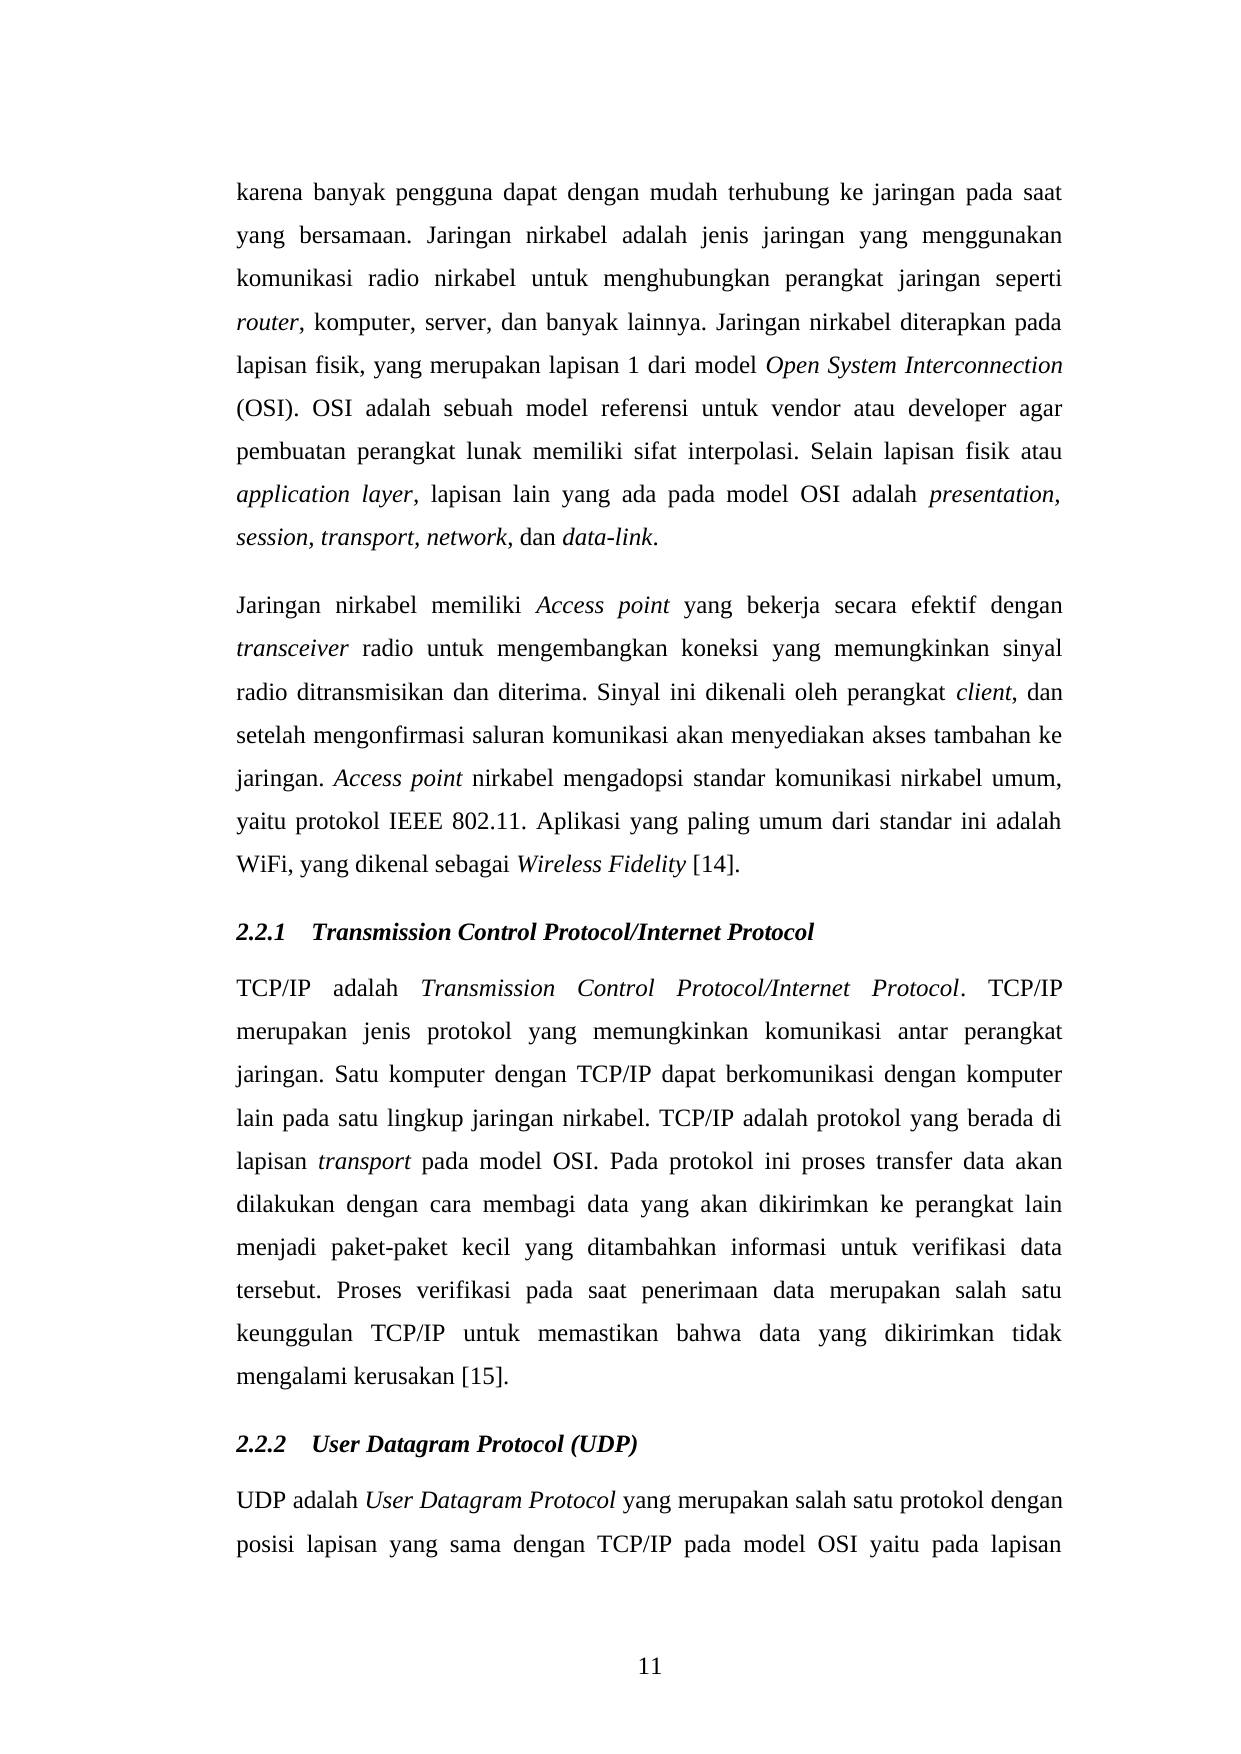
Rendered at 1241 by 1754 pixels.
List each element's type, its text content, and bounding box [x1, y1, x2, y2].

text Jaringan nirkabel memiliki Access point yang bekerja secara efektif dengan transceiver radio untuk mengembangkan koneksi yang memungkinkan sinyal radio ditransmisikan dan diterima. Sinyal ini dikenali oleh perangkat client, dan setelah mengonfirmasi saluran komunikasi akan menyediakan akses tambahan ke jaringan. Access point nirkabel mengadopsi standar komunikasi nirkabel umum, yaitu protokol IEEE 802.11. Aplikasi yang paling umum dari standar ini adalah WiFi, yang dikenal sebagai Wireless Fidelity . [236, 590, 1063, 878]
text TCP/IP adalah Transmission Control Protocol/Internet Protocol. TCP/IP merupakan jenis protokol yang memungkinkan komunikasi antar perangkat jaringan. Satu komputer dengan TCP/IP dapat berkomunikasi dengan komputer lain pada satu lingkup jaringan nirkabel. TCP/IP adalah protokol yang berada di lapisan transport pada model OSI. Pada protokol ini proses transfer data akan dilakukan dengan cara membagi data yang akan dikirimkan ke perangkat lain menjadi paket-paket kecil yang ditambahkan informasi untuk verifikasi data tersebut. Proses verifikasi pada saat penerimaan data merupakan salah satu keunggulan TCP/IP untuk memastikan bahwa data yang dikirimkan tidak mengalami kerusakan . [236, 973, 1063, 1390]
subtitle User Datagram Protocol (UDP) [236, 1429, 1063, 1458]
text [236, 1486, 1063, 1557]
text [236, 177, 1063, 551]
subtitle Transmission Control Protocol/Internet Protocol [236, 917, 1063, 946]
